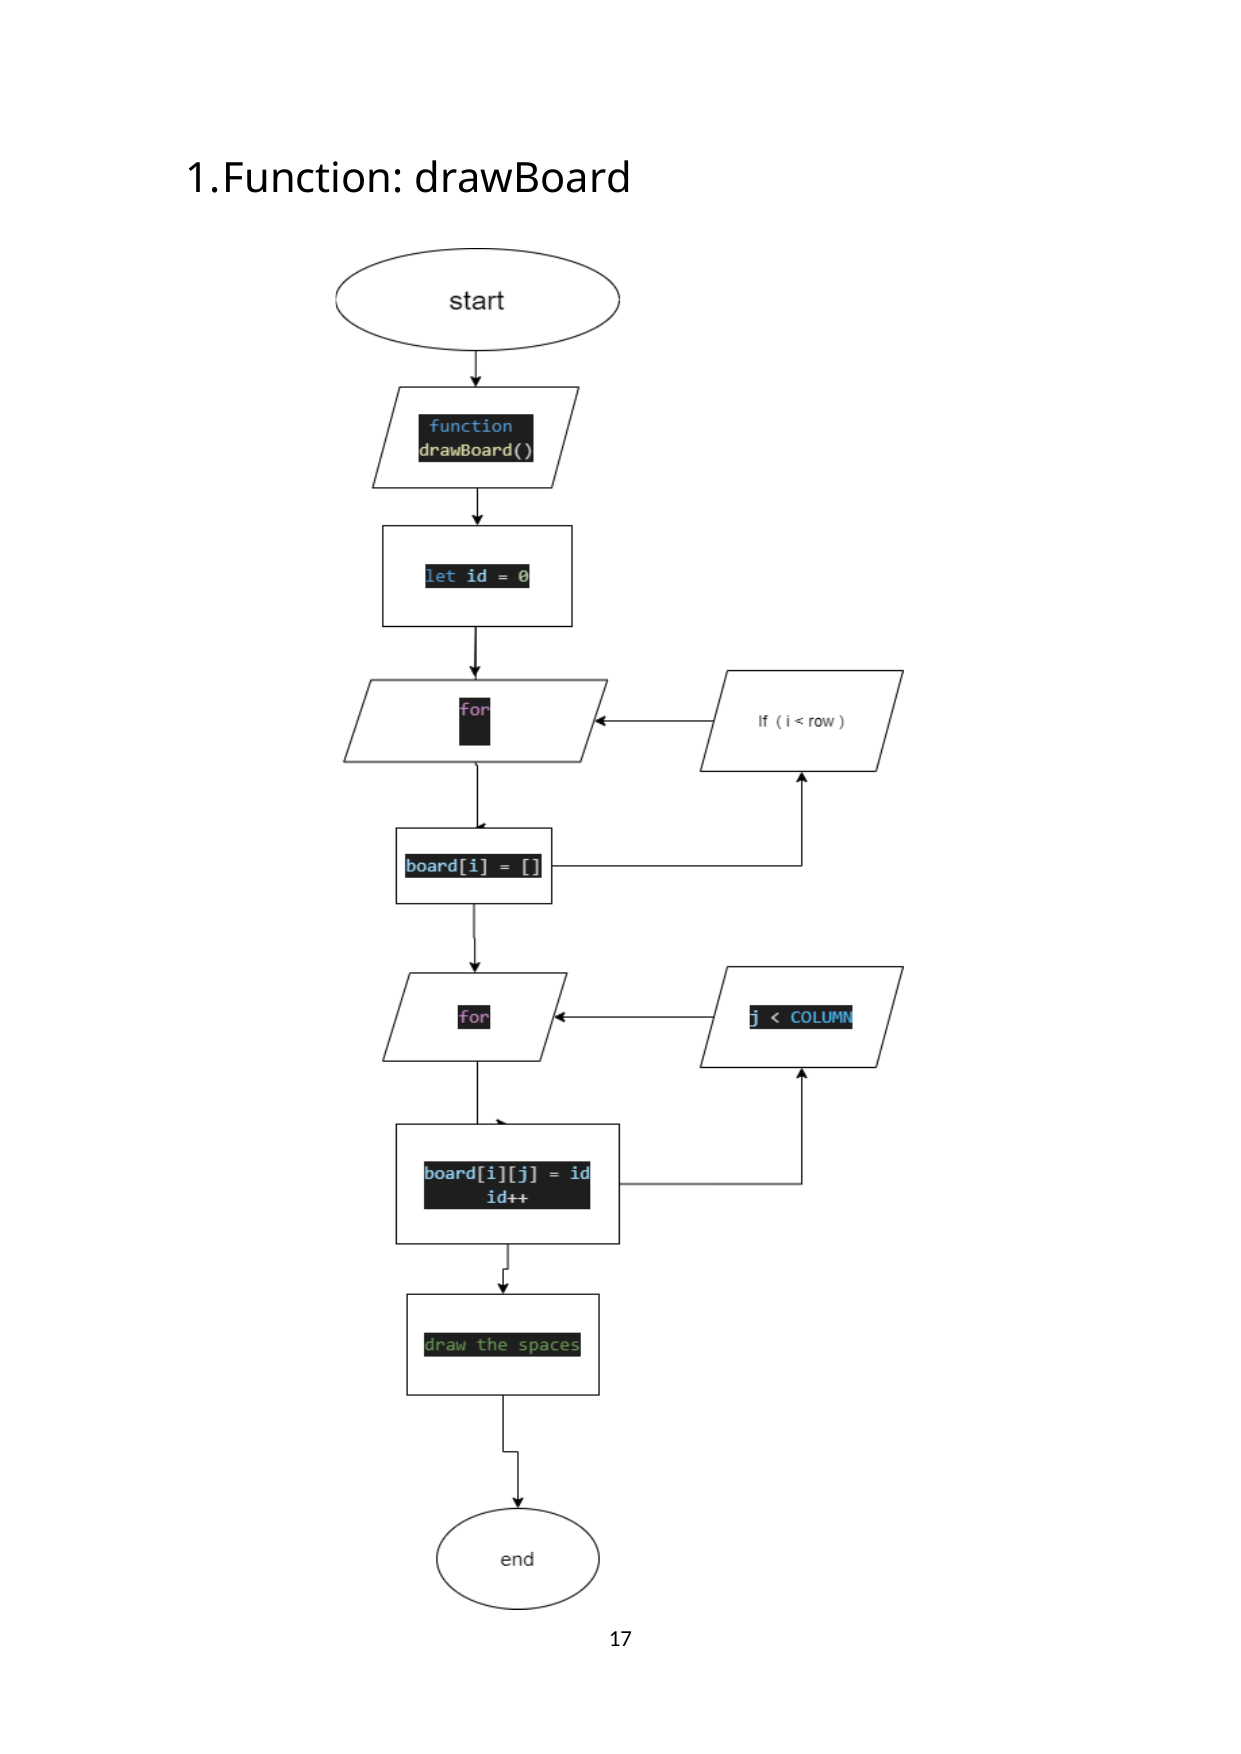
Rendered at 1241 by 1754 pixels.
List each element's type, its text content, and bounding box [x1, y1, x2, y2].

list Function: drawBoard [185, 148, 1093, 204]
picture [335, 248, 904, 1610]
